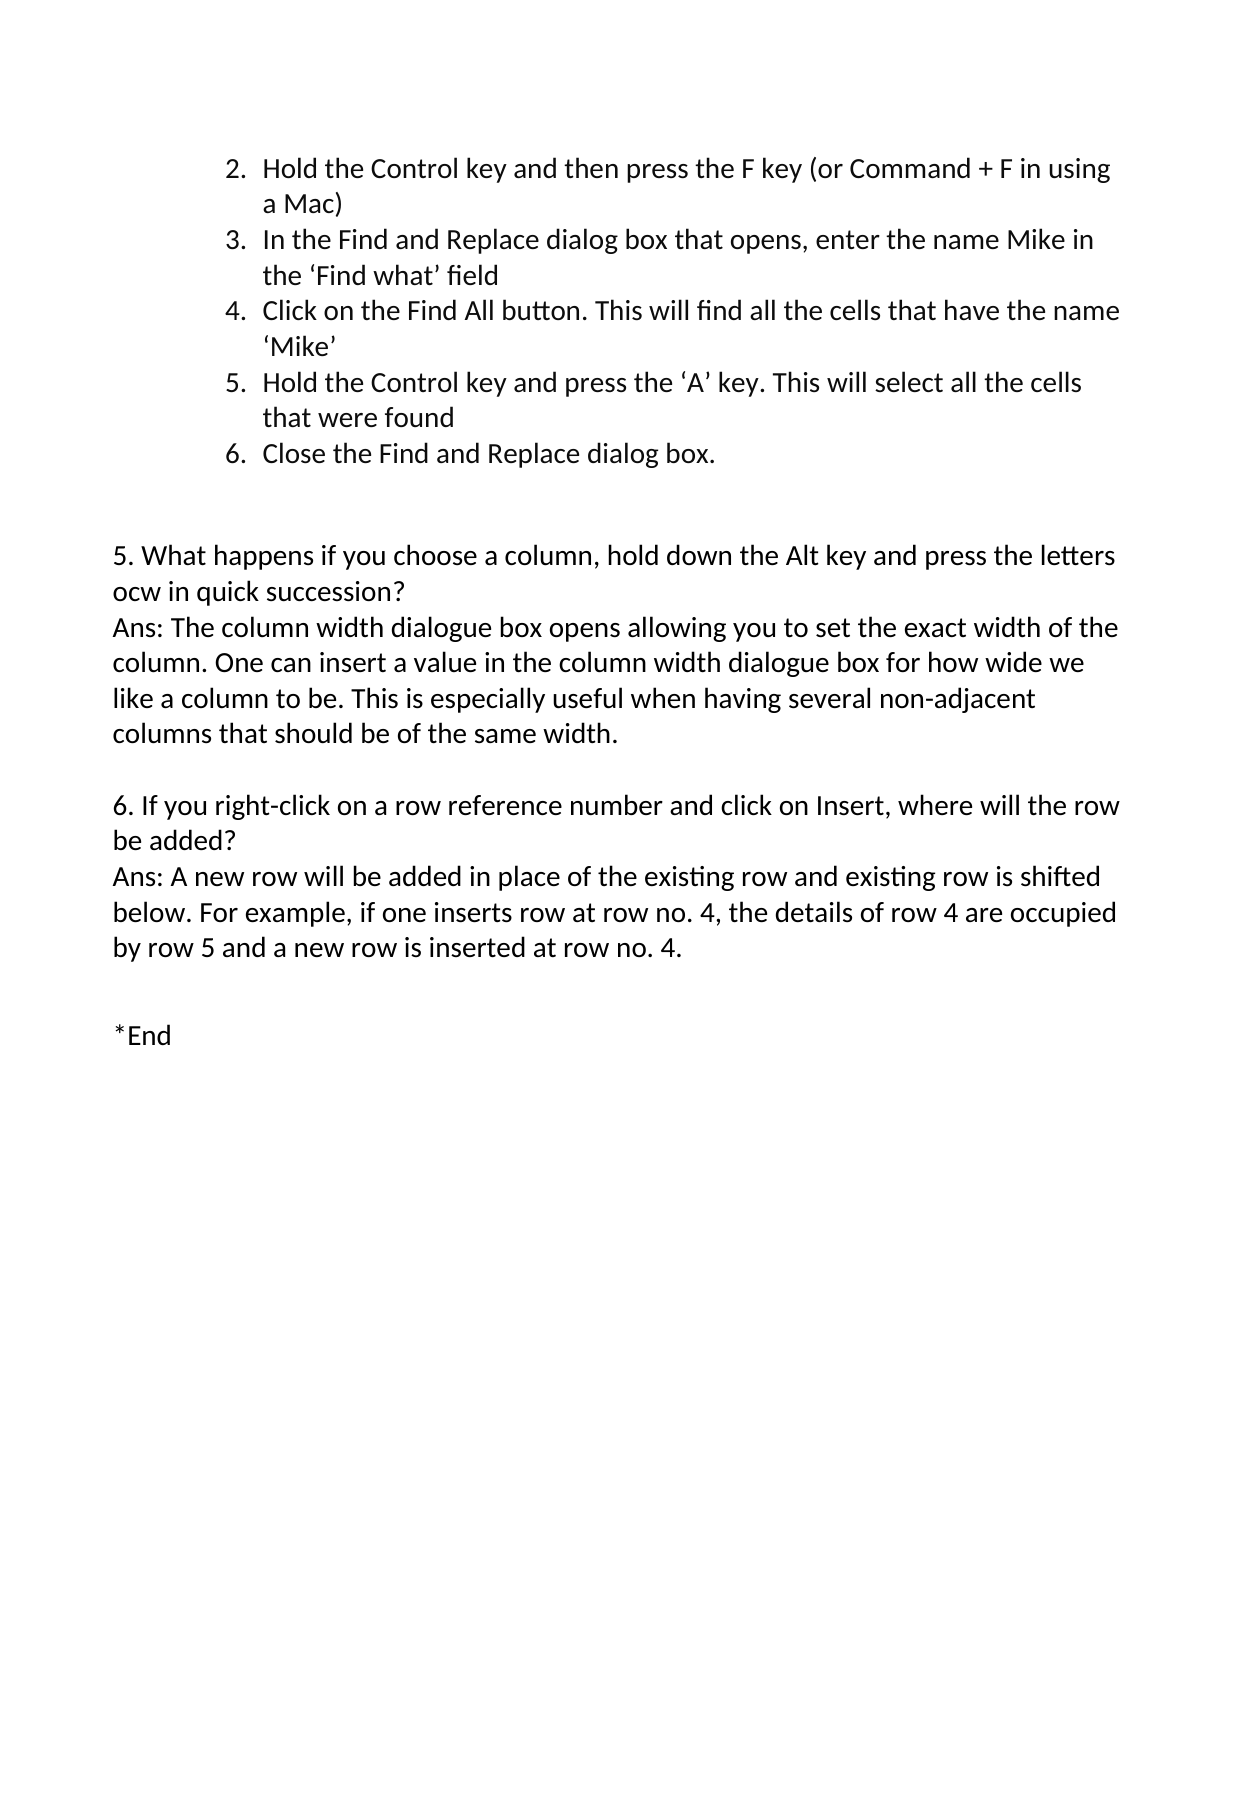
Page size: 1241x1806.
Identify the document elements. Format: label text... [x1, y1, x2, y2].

list Close the Find and Replace dialog box. [225, 435, 1128, 471]
list In the Find and Replace dialog box that opens, enter the name Mike in the ‘Find what’ field [225, 221, 1128, 292]
list Click on the Find All button. This will find all the cells that have the name ‘Mike’ [225, 292, 1128, 364]
text 5. What happens if you choose a column, hold down the Alt key and press the letters ocw in quick succession? [112, 537, 1128, 609]
text 6. If you right-click on a row reference number and click on Insert, where will the row be added? [112, 787, 1128, 858]
list Hold the Control key and then press the F key (or Command + F in using a Mac) [225, 150, 1128, 221]
text Ans: The column width dialogue box opens allowing you to set the exact width of the column. One can insert a value in the column width dialogue box for how wide we like a column to be. This is especially useful when having several non-adjacent columns that should be of the same width. [619, 609, 1128, 751]
text Ans: A new row will be added in place of the existing row and existing row is shifted below. For example, if one inserts row at row no. 4, the details of row 4 are occupied by row 5 and a new row is inserted at row no. 4. [112, 858, 1128, 965]
list Hold the Control key and press the ‘A’ key. This will select all the cells that were found [455, 364, 1128, 435]
text *End [112, 1017, 1128, 1053]
